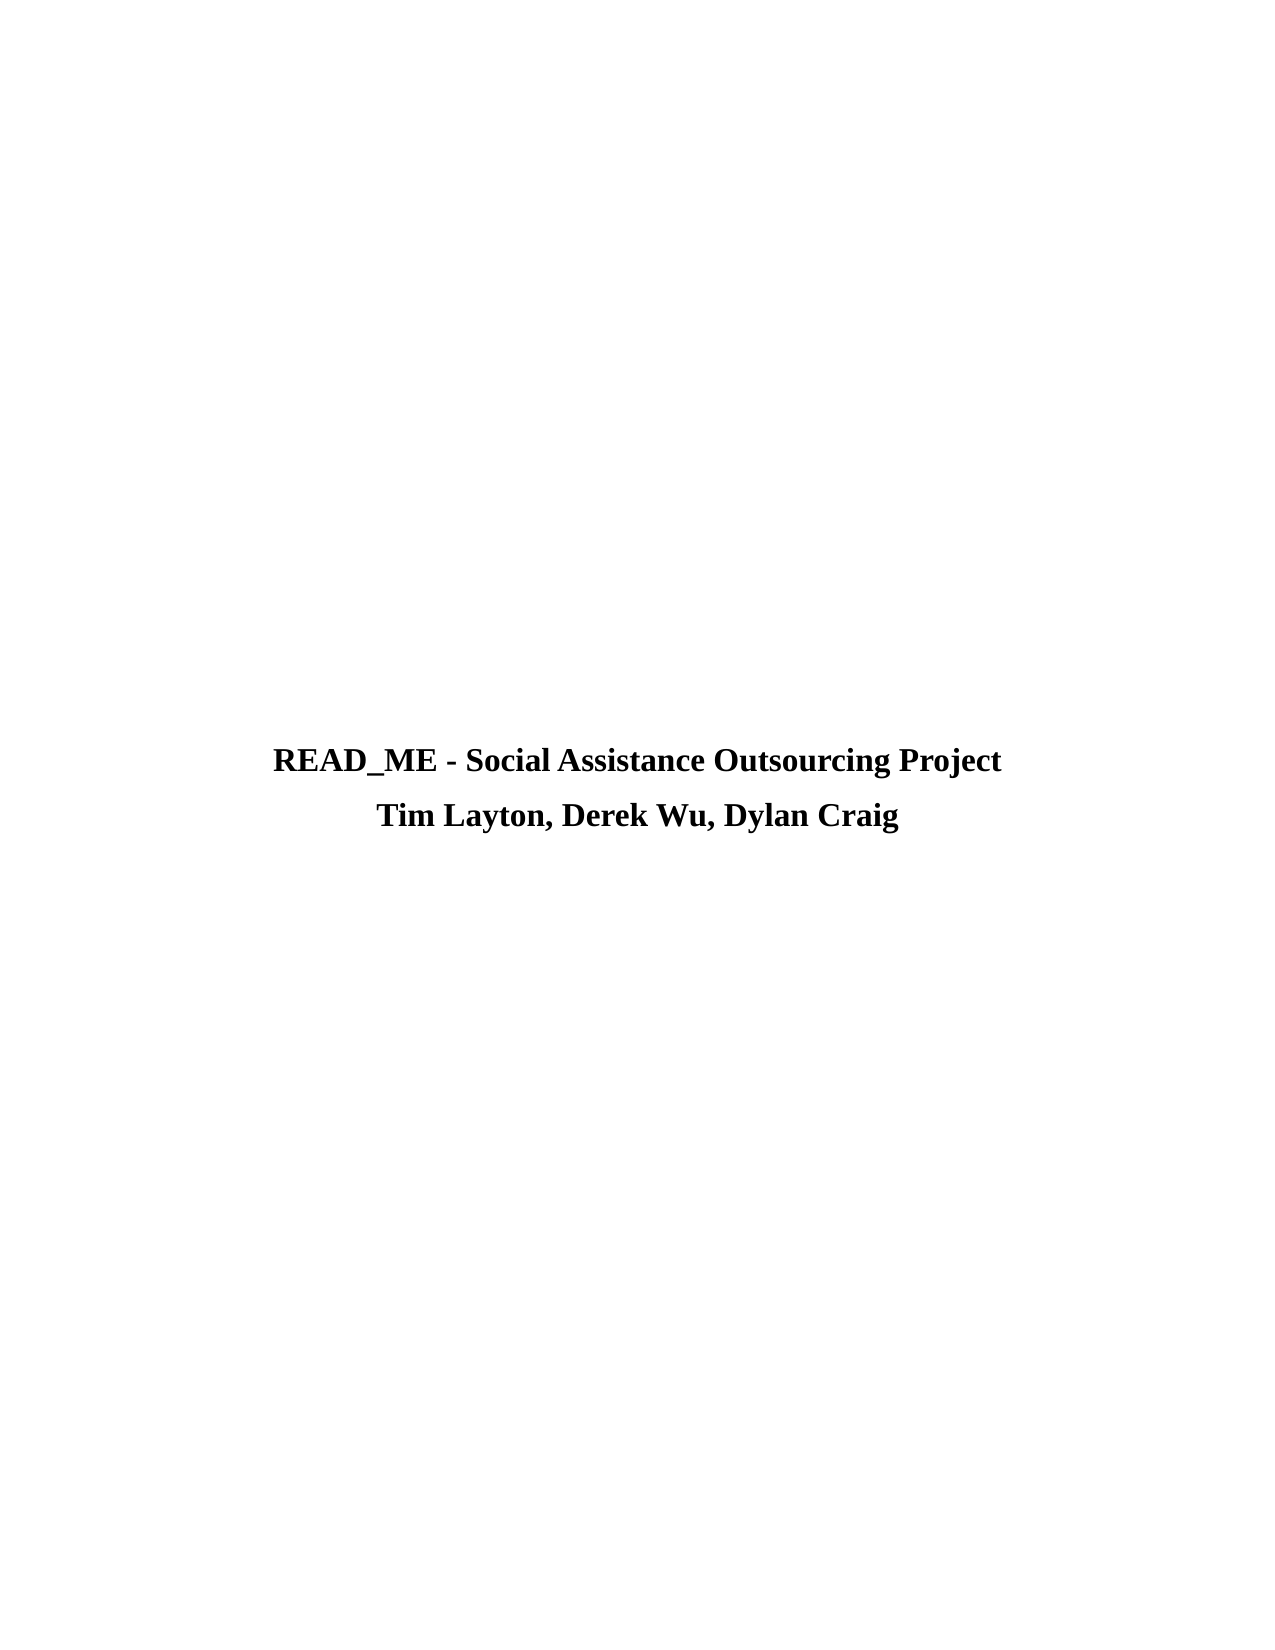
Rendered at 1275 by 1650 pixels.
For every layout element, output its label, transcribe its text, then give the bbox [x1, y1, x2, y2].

text Tim Layton, Derek Wu, Dylan Craig [150, 795, 1125, 834]
text READ_ME - Social Assistance Outsourcing Project [150, 740, 1125, 779]
